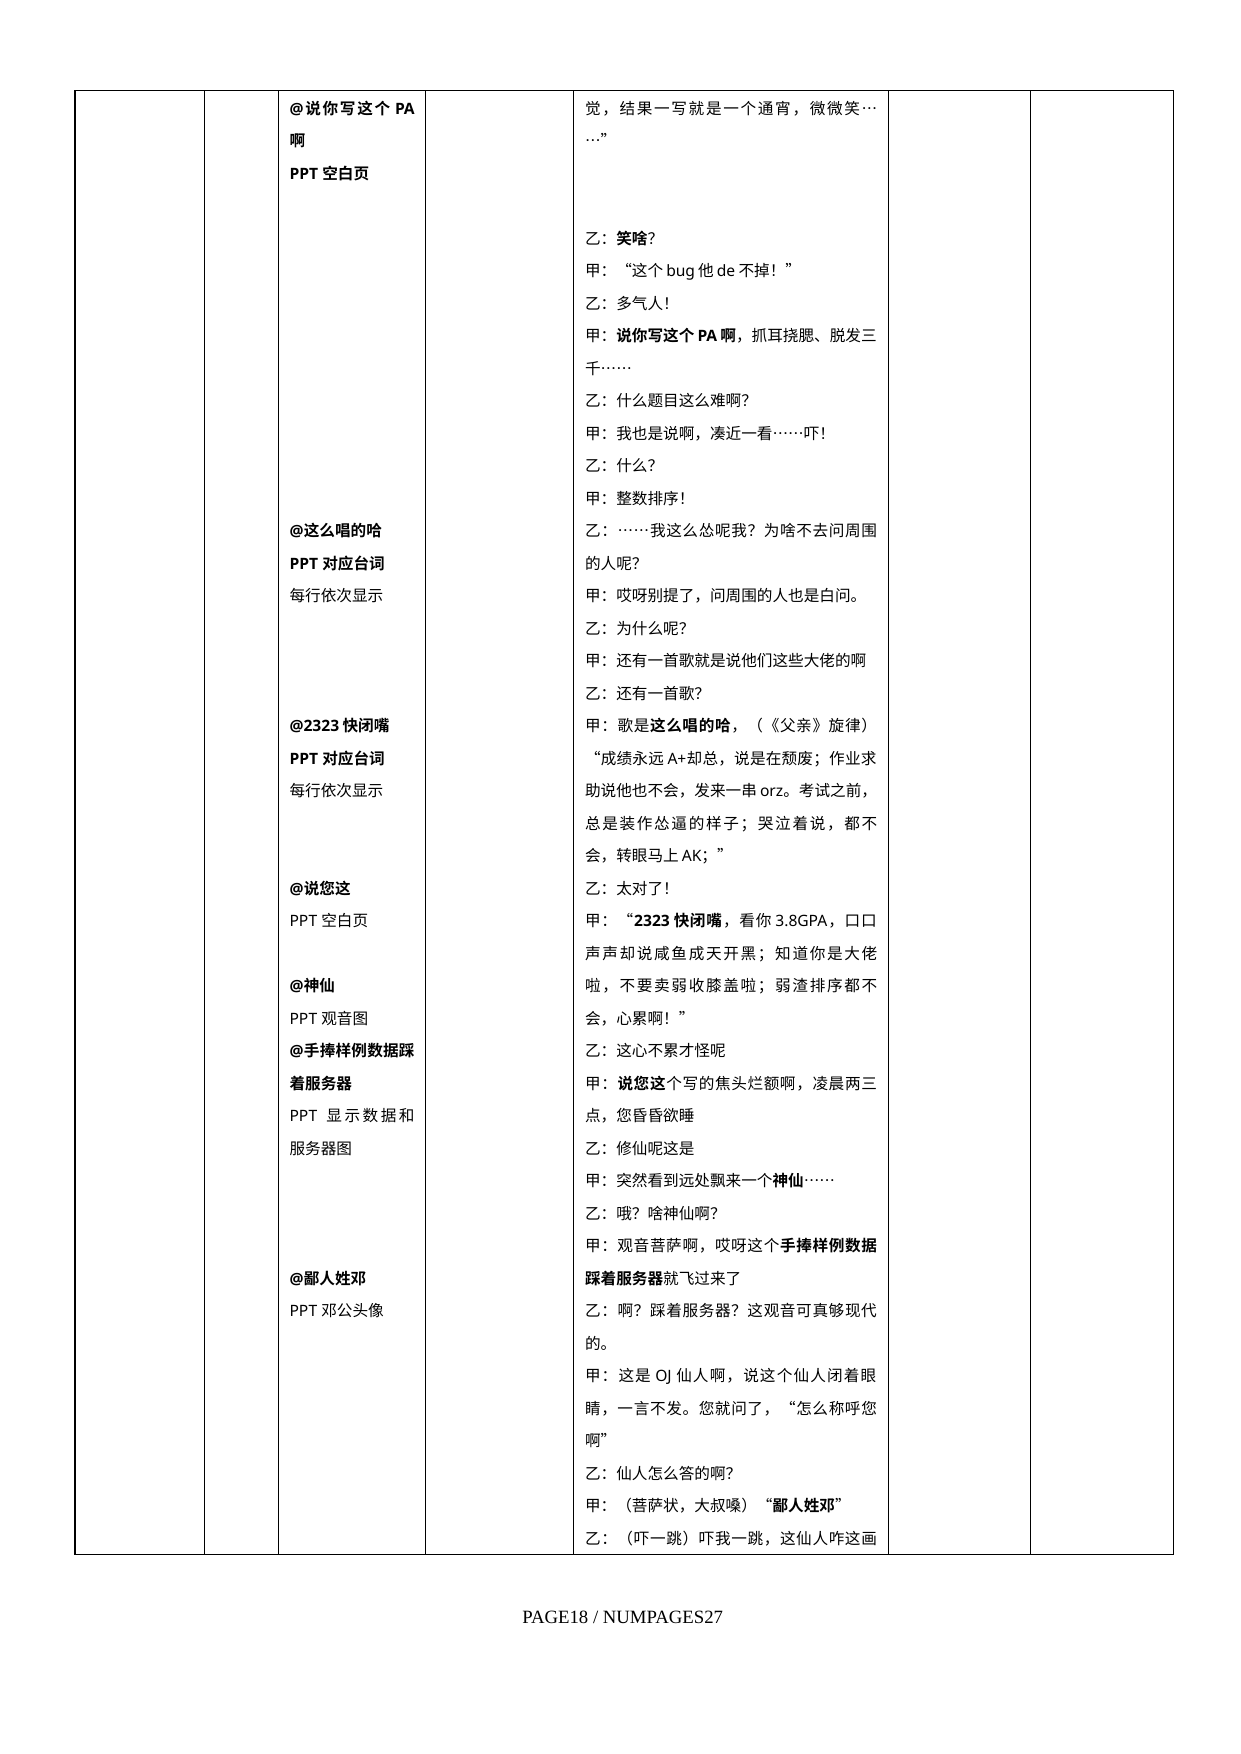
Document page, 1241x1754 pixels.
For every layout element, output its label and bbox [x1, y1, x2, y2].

table_cell [889, 91, 1030, 1554]
table_cell [205, 91, 278, 1554]
table_cell [574, 91, 888, 1554]
table_cell [76, 91, 204, 1554]
table_cell [426, 91, 573, 1554]
table_cell [279, 91, 425, 1554]
table_cell [1031, 91, 1173, 1554]
